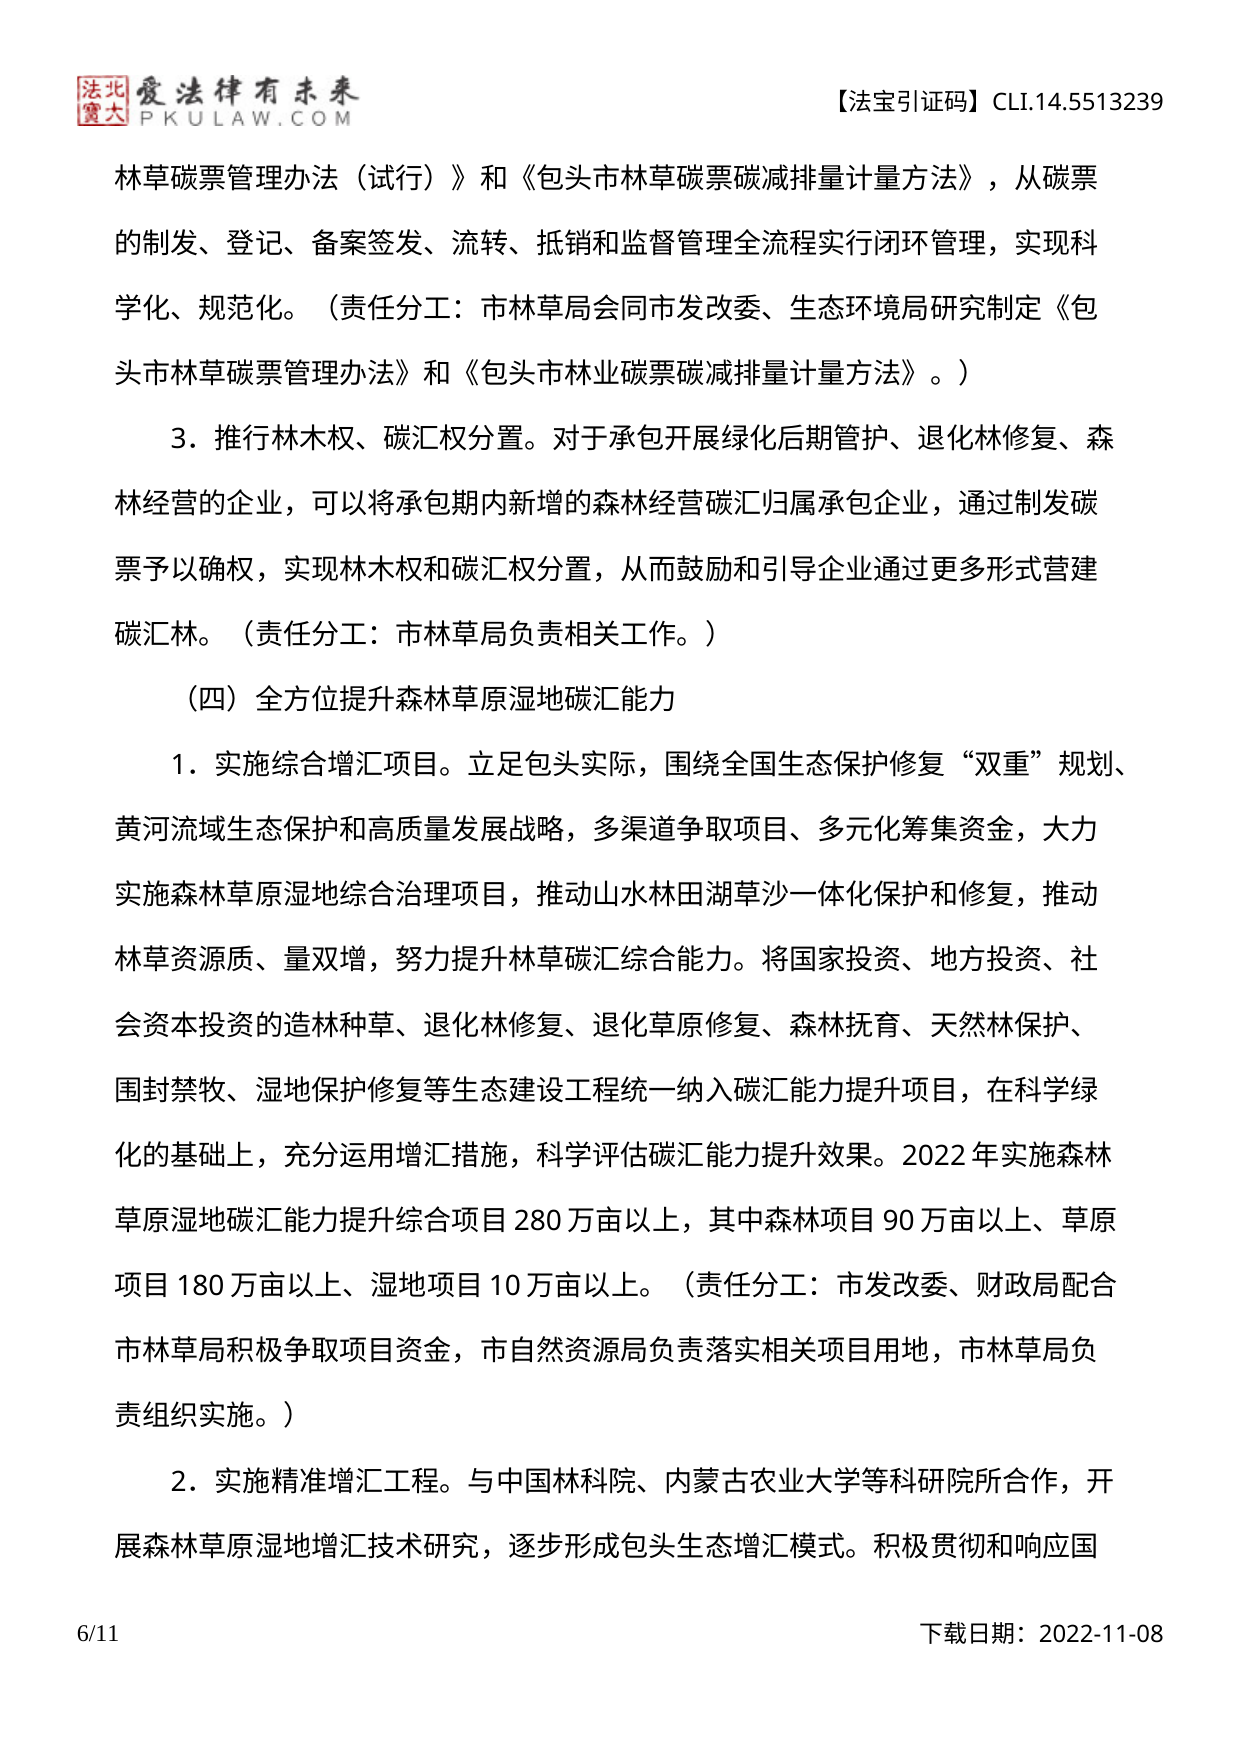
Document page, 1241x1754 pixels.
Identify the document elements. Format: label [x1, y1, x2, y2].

text [114, 156, 1126, 1564]
picture [76, 75, 361, 126]
